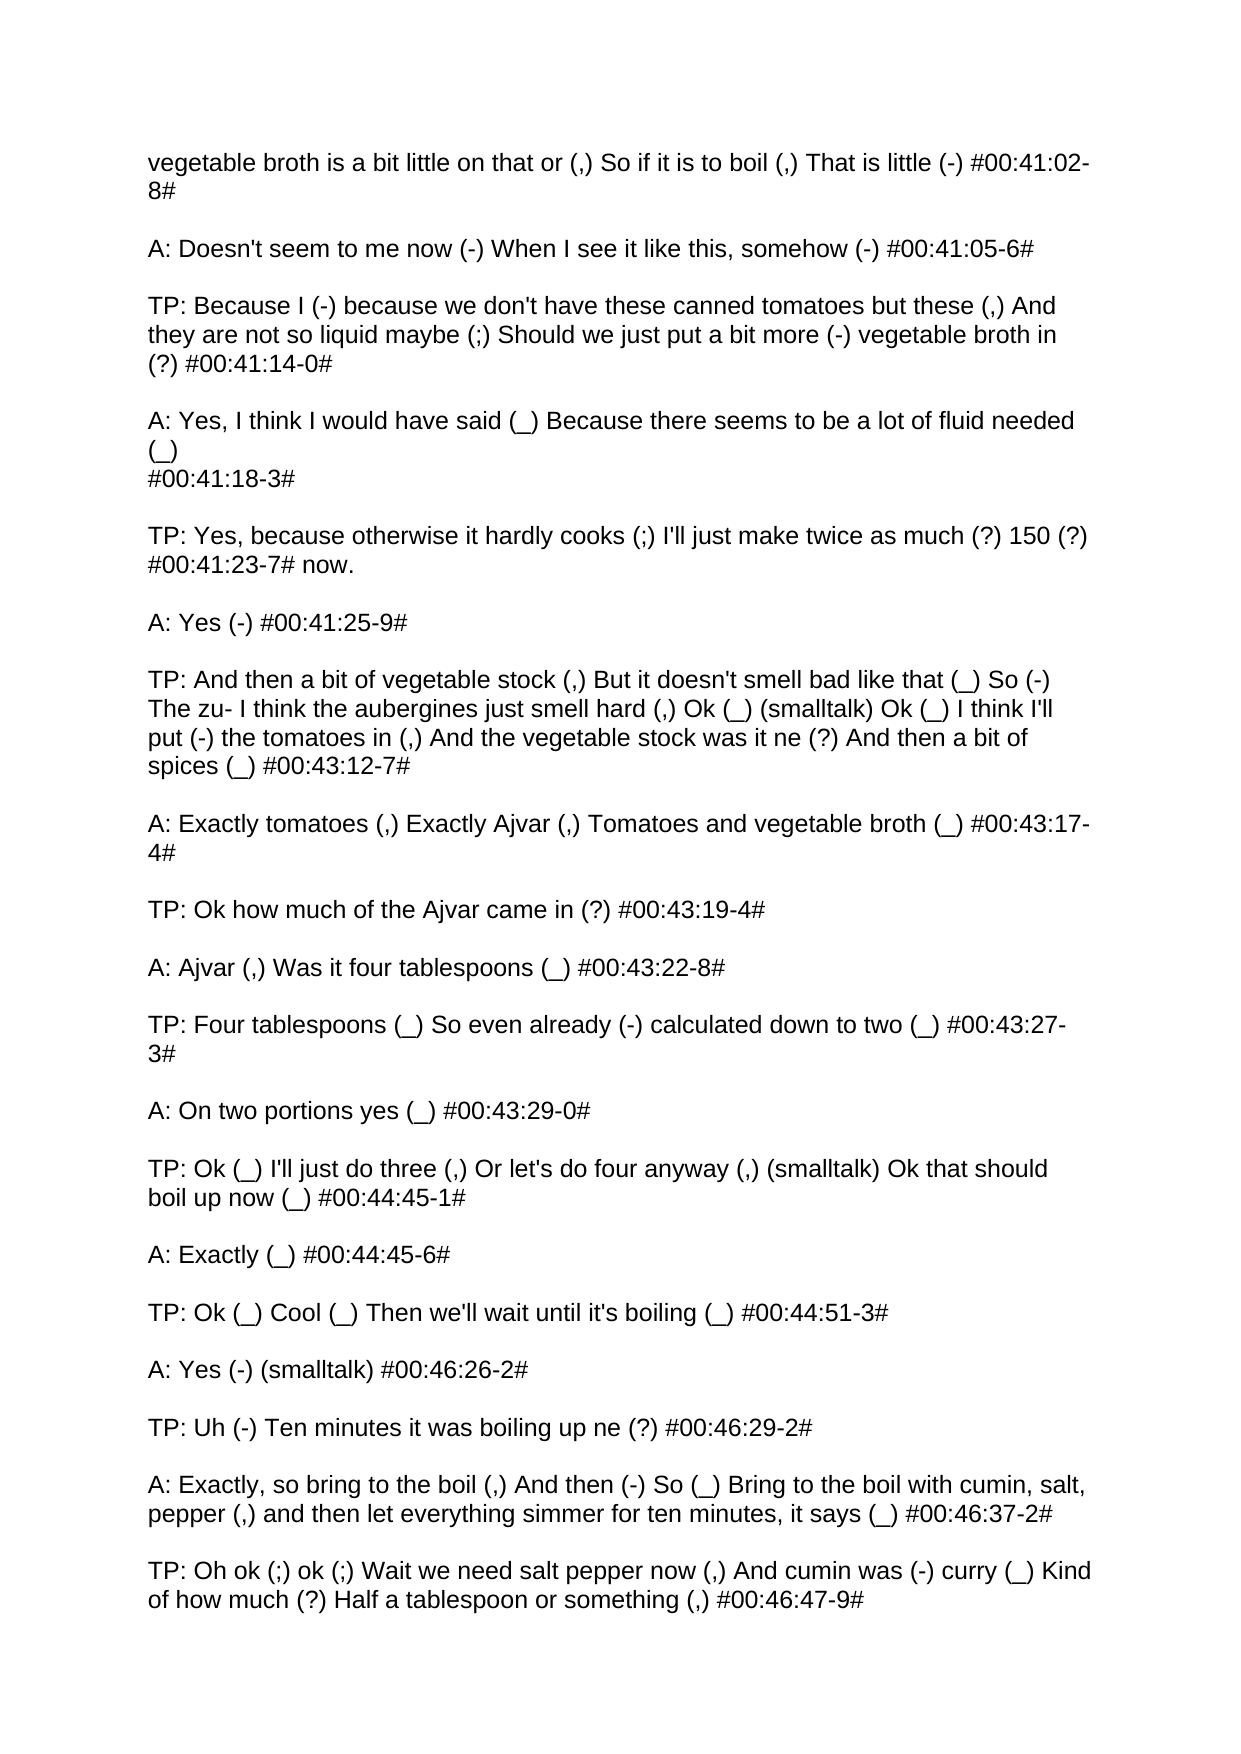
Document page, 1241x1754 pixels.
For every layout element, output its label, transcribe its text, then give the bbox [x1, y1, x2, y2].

text TP: Yes, because otherwise it hardly cooks (;) I'll just make twice as much (?) 150 (?) #00:41:23-7# now. [148, 521, 1093, 579]
text TP: Four tablespoons (_) So even already (-) calculated down to two (_) #00:43:27-3# [148, 1010, 1093, 1068]
text TP: Because I (-) because we don't have these canned tomatoes but these (,) And they are not so liquid maybe (;) Should we just put a bit more (-) vegetable broth in (?) #00:41:14-0# [148, 291, 1093, 378]
text A: Ajvar (,) Was it four tablespoons (_) #00:43:22-8# [148, 953, 1093, 981]
text A: Yes (-) (smalltalk) #00:46:26-2# [148, 1355, 1093, 1384]
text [148, 148, 1093, 205]
text TP: Ok how much of the Ajvar came in (?) #00:43:19-4# [148, 895, 1093, 924]
text TP: Uh (-) Ten minutes it was boiling up ne (?) #00:46:29-2# [148, 1413, 1093, 1441]
text TP: And then a bit of vegetable stock (,) But it doesn't smell bad like that (_) So (-) The zu- I think the aubergines just smell hard (,) Ok (_) (smalltalk) Ok (_) I think I'll put (-) the tomatoes in (,) And the vegetable stock was it ne (?) And then a bit of spices (_) #00:43:12-7# [148, 665, 1093, 780]
text TP: Oh ok (;) ok (;) Wait we need salt pepper now (,) And cumin was (-) curry (_) Kind of how much (?) Half a tablespoon or something (,) #00:46:47-9# [148, 1556, 1093, 1614]
text A: Exactly tomatoes (,) Exactly Ajvar (,) Tomatoes and vegetable broth (_) #00:43:17-4# [148, 809, 1093, 866]
text TP: Ok (_) I'll just do three (,) Or let's do four anyway (,) (smalltalk) Ok that should boil up now (_) #00:44:45-1# [148, 1154, 1093, 1211]
text TP: Ok (_) Cool (_) Then we'll wait until it's boiling (_) #00:44:51-3# [148, 1298, 1093, 1326]
text A: On two portions yes (_) #00:43:29-0# [148, 1096, 1093, 1125]
text A: Exactly (_) #00:44:45-6# [148, 1240, 1093, 1269]
text A: Exactly, so bring to the boil (,) And then (-) So (_) Bring to the boil with cumin, salt, pepper (,) and then let everything simmer for ten minutes, it says (_) #00:46:37-2# [148, 1470, 1093, 1528]
text A: Doesn't seem to me now (-) When I see it like this, somehow (-) #00:41:05-6# [148, 234, 1093, 263]
text A: Yes (-) #00:41:25-9# [148, 608, 1093, 636]
text A: Yes, I think I would have said (_) Because there seems to be a lot of fluid needed (_) #00:41:18-3# [148, 406, 1093, 493]
